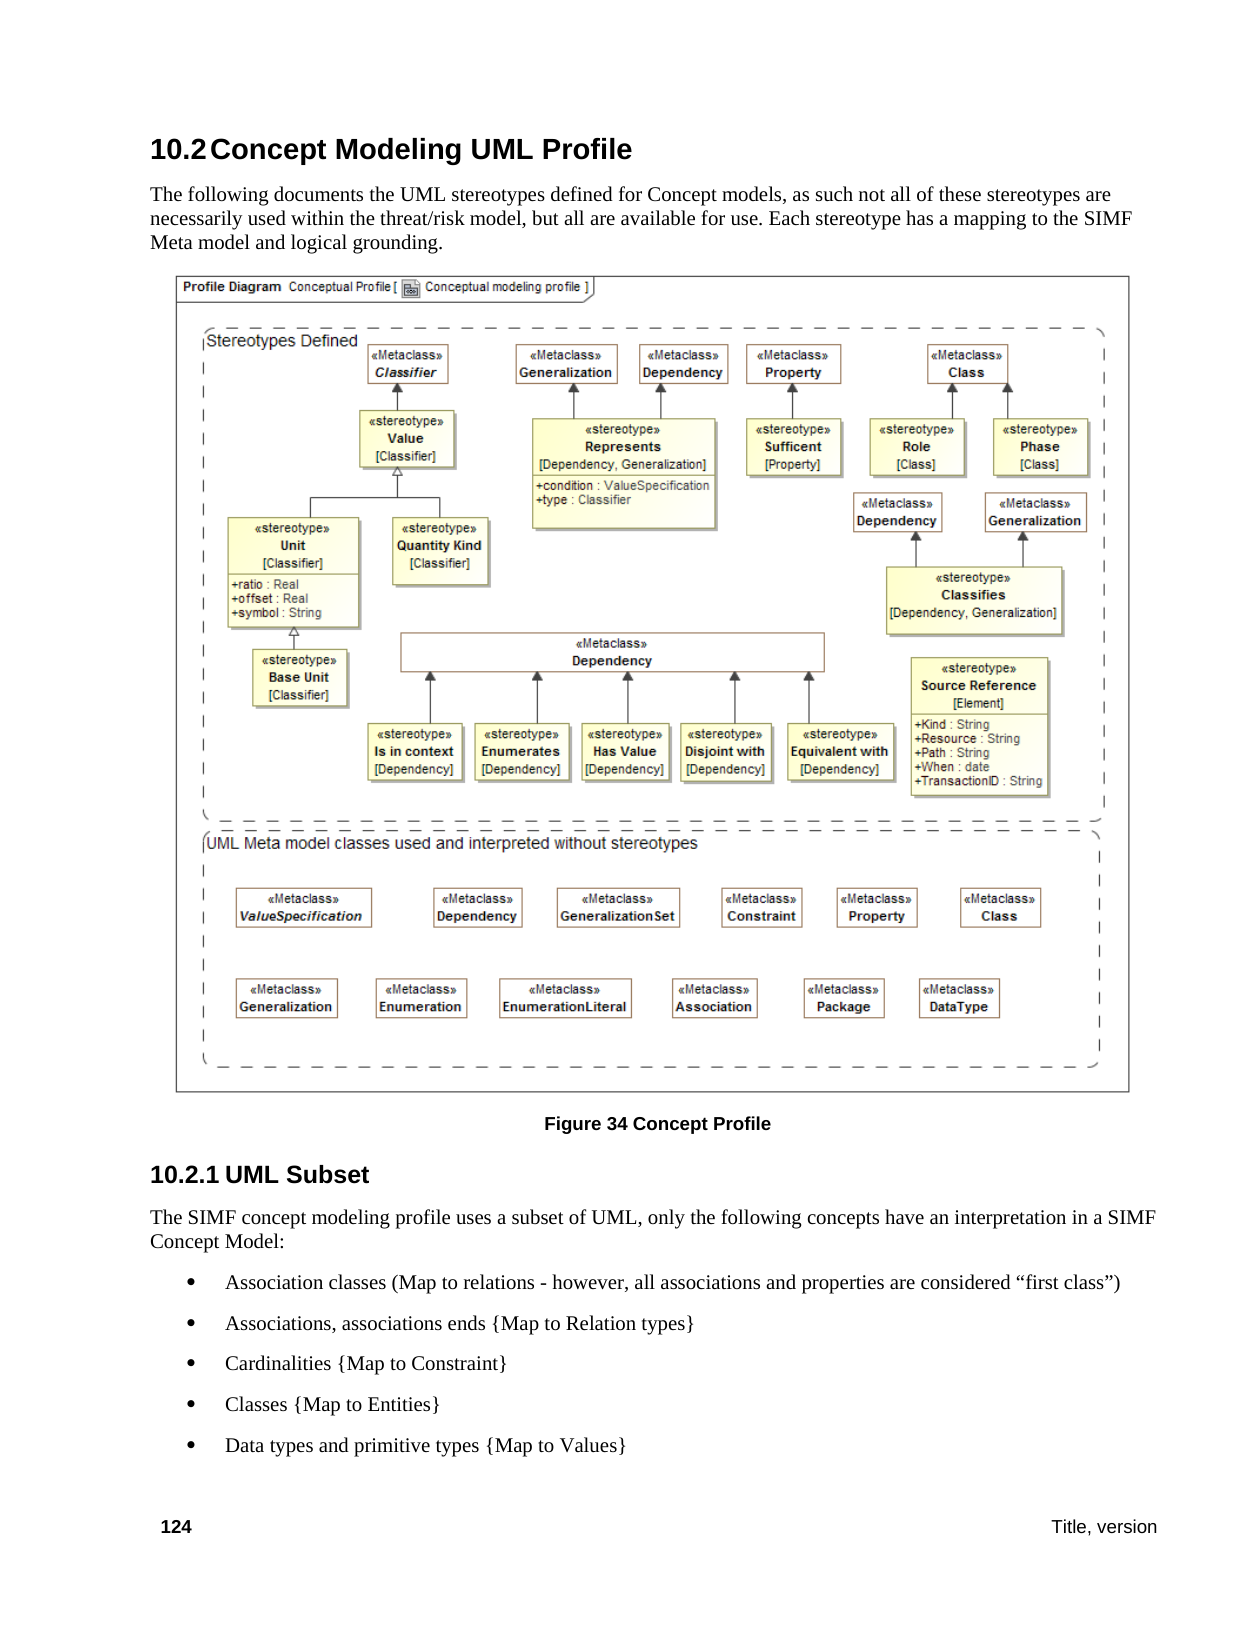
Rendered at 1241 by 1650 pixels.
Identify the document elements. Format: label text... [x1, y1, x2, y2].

text The following documents the UML stereotypes defined for Concept models, as such not all of these stereotypes are necessarily used within the threat/risk model, but all are available for use. Each stereotype has a mapping to the SIMF Meta model and logical grounding. [150, 182, 1165, 254]
subtitle UML Subset [150, 1159, 1165, 1188]
list Associations, associations ends {Map to Relation types} [187, 1311, 1165, 1334]
text The SIMF concept modeling profile uses a subset of UML, only the following concepts have an interpretation in a SIMF Concept Model: [150, 1205, 1165, 1253]
list Classes {Map to Entities} [187, 1392, 1165, 1416]
list Association classes (Map to relations - however, all associations and properties are considered “first class”) [187, 1270, 1165, 1294]
picture [170, 271, 1146, 1109]
list Cardinalities {Map to Constraint} [187, 1351, 1165, 1375]
subtitle Concept Modeling UML Profile [150, 132, 1165, 166]
list Data types and primitive types {Map to Values} [187, 1433, 1165, 1457]
